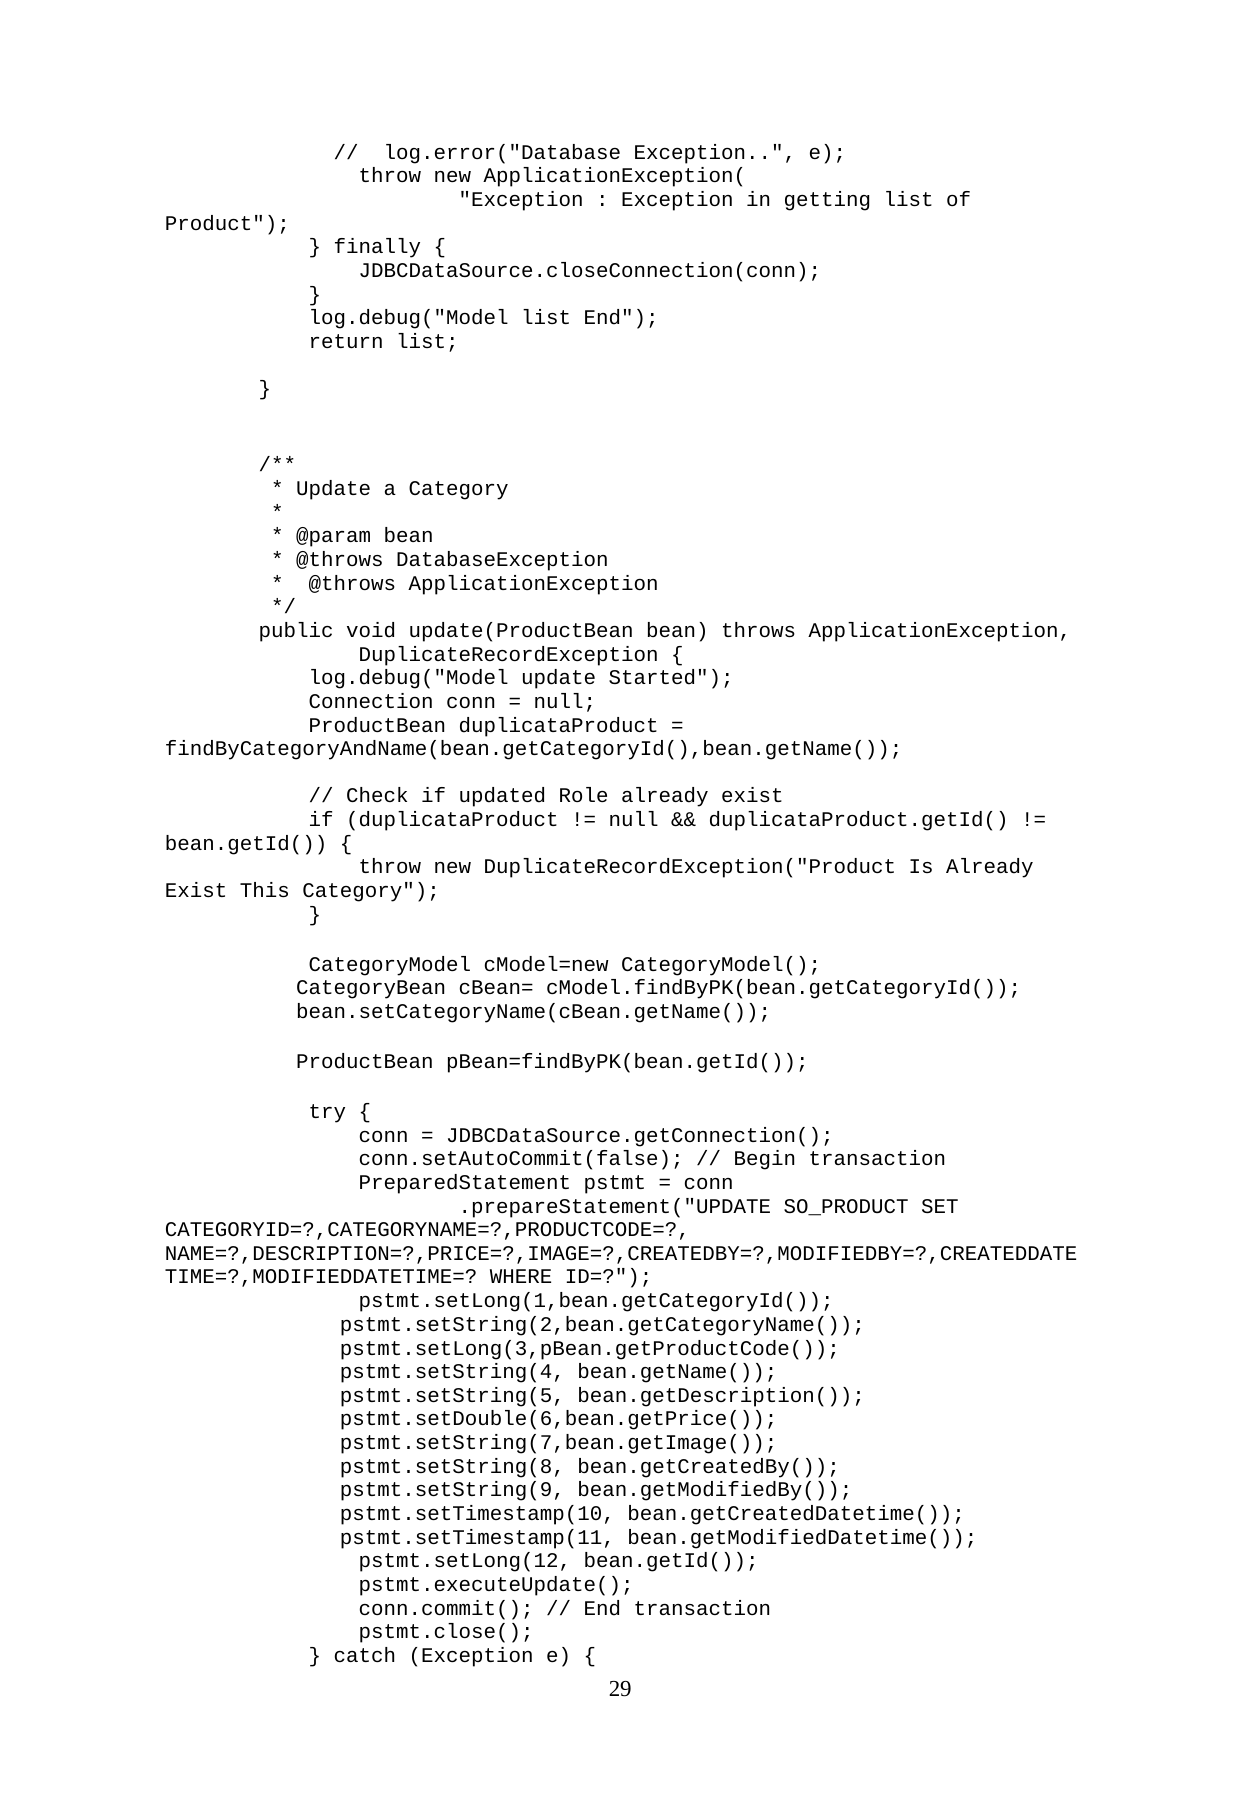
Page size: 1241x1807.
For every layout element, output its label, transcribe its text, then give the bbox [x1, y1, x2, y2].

text conn.setAutoCommit(false); // Begin transaction [164, 1148, 1078, 1172]
text log.debug("Model list End"); [164, 307, 1078, 331]
text PreparedStatement pstmt = conn [164, 1172, 1078, 1196]
text * [164, 502, 1078, 525]
text } [164, 378, 1078, 402]
text throw new ApplicationException( [164, 165, 1078, 189]
text } catch (Exception e) { [164, 1645, 1078, 1668]
text pstmt.setString(2,bean.getCategoryName()); [164, 1314, 1078, 1337]
text DuplicateRecordException { [164, 644, 1078, 667]
text * @throws DatabaseException [164, 549, 1078, 573]
text pstmt.setLong(3,pBean.getProductCode()); [164, 1337, 1078, 1361]
text } finally { [164, 236, 1078, 260]
text pstmt.setString(7,bean.getImage()); [164, 1432, 1078, 1456]
text Connection conn = null; [164, 691, 1078, 714]
text pstmt.setLong(1,bean.getCategoryId()); [164, 1290, 1078, 1314]
text pstmt.setTimestamp(10, bean.getCreatedDatetime()); [164, 1503, 1078, 1527]
text pstmt.setTimestamp(11, bean.getModifiedDatetime()); [164, 1527, 1078, 1550]
text ProductBean pBean=findByPK(bean.getId()); [164, 1051, 1078, 1075]
text } [164, 904, 1078, 927]
text * Update a Category [164, 478, 1078, 502]
text CategoryModel cModel=new CategoryModel(); [164, 954, 1078, 977]
text bean.setCategoryName(cBean.getName()); [164, 1001, 1078, 1025]
text // Check if updated Role already exist [164, 786, 1078, 809]
text log.debug("Model update Started"); [164, 667, 1078, 691]
text CategoryBean cBean= cModel.findByPK(bean.getCategoryId()); [164, 977, 1078, 1001]
text pstmt.setDouble(6,bean.getPrice()); [164, 1408, 1078, 1432]
text * @throws ApplicationException [164, 573, 1078, 596]
text try { [164, 1101, 1078, 1125]
text pstmt.setString(4, bean.getName()); [164, 1361, 1078, 1385]
text return list; [164, 331, 1078, 354]
text /** [164, 454, 1078, 478]
text pstmt.executeUpdate(); [164, 1574, 1078, 1598]
text throw new DuplicateRecordException("Product Is Already Exist This Category"); [164, 856, 1078, 904]
text pstmt.setString(8, bean.getCreatedBy()); [164, 1456, 1078, 1479]
text .prepareStatement("UPDATE SO_PRODUCT SET CATEGORYID=?,CATEGORYNAME=?,PRODUCTCODE=?, NAME=?,DESCRIPTION=?,PRICE=?,IMAGE=?,CREATEDBY=?,MODIFIEDBY=?,CREATEDDATETIME=?,MODIFIEDDATETIME=? WHERE ID=?"); [164, 1196, 1078, 1290]
text * @param bean [164, 525, 1078, 549]
text ProductBean duplicataProduct = findByCategoryAndName(bean.getCategoryId(),bean.getName()); [164, 714, 1078, 762]
text conn.commit(); // End transaction [164, 1598, 1078, 1621]
text pstmt.setString(5, bean.getDescription()); [164, 1385, 1078, 1408]
text conn = JDBCDataSource.getConnection(); [164, 1125, 1078, 1148]
text JDBCDataSource.closeConnection(conn); [164, 260, 1078, 283]
text // log.error("Database Exception..", e); [164, 142, 1078, 165]
text if (duplicataProduct != null && duplicataProduct.getId() != bean.getId()) { [164, 809, 1078, 856]
text pstmt.setString(9, bean.getModifiedBy()); [164, 1479, 1078, 1503]
text pstmt.setLong(12, bean.getId()); [164, 1550, 1078, 1574]
text */ [164, 596, 1078, 620]
text pstmt.close(); [164, 1621, 1078, 1645]
text "Exception : Exception in getting list of Product"); [164, 189, 1078, 236]
text public void update(ProductBean bean) throws ApplicationException, [164, 620, 1078, 644]
text } [164, 283, 1078, 307]
